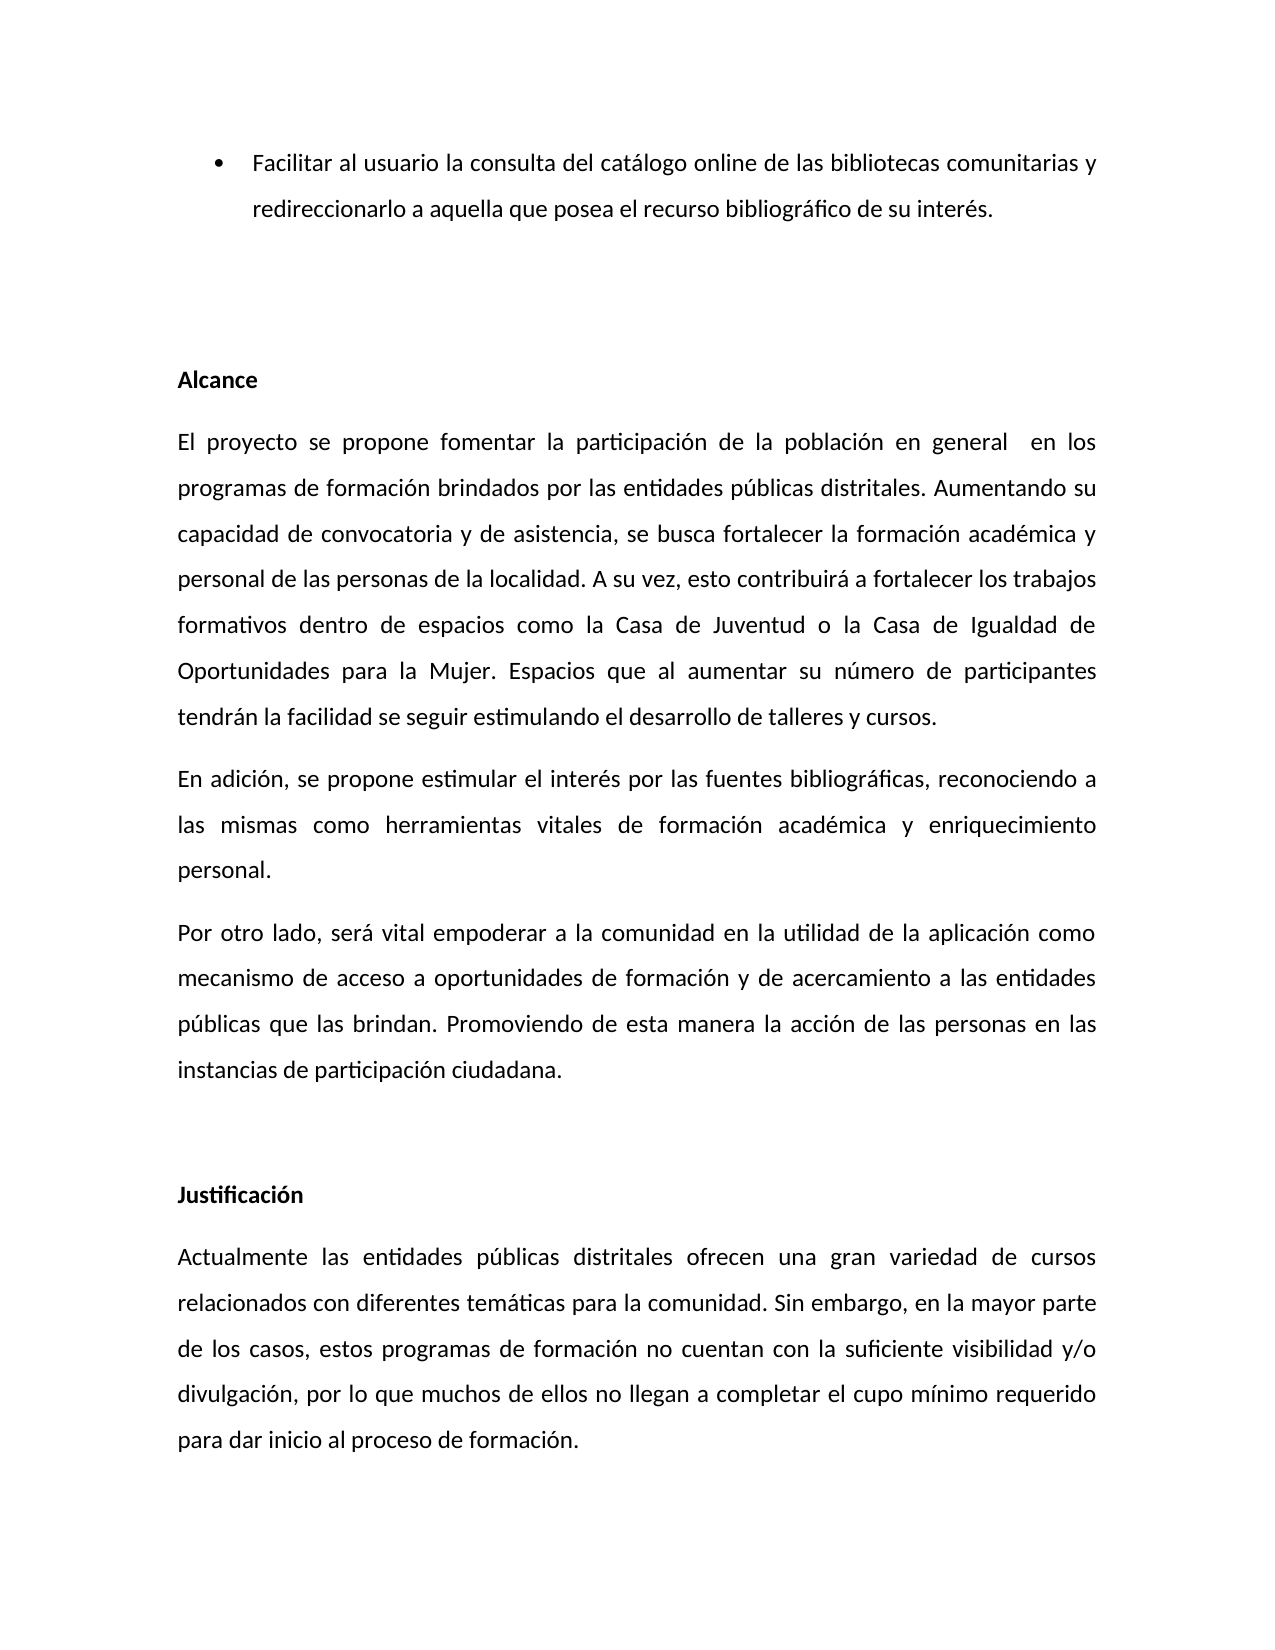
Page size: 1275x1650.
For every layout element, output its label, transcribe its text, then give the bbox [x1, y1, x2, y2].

list Facilitar al usuario la consulta del catálogo online de las bibliotecas comunitarias y redireccionarlo a aquella que posea el recurso bibliográfico de su interés. [215, 148, 1098, 224]
text Justificación [177, 1179, 1098, 1209]
text En adición, se propone estimular el interés por las fuentes bibliográficas, reconociendo a las mismas como herramientas vitales de formación académica y enriquecimiento personal. [177, 763, 1098, 885]
text Por otro lado, será vital empoderar a la comunidad en la utilidad de la aplicación como mecanismo de acceso a oportunidades de formación y de acercamiento a las entidades públicas que las brindan. Promoviendo de esta manera la acción de las personas en las instancias de participación ciudadana. [177, 917, 1098, 1084]
text El proyecto se propone fomentar la participación de la población en general en los programas de formación brindados por las entidades públicas distritales. Aumentando su capacidad de convocatoria y de asistencia, se busca fortalecer la formación académica y personal de las personas de la localidad. A su vez, esto contribuirá a fortalecer los trabajos formativos dentro de espacios como la Casa de Juventud o la Casa de Igualdad de Oportunidades para la Mujer. Espacios que al aumentar su número de participantes tendrán la facilidad se seguir estimulando el desarrollo de talleres y cursos. [177, 426, 1098, 731]
text Alcance [177, 364, 1098, 394]
text Actualmente las entidades públicas distritales ofrecen una gran variedad de cursos relacionados con diferentes temáticas para la comunidad. Sin embargo, en la mayor parte de los casos, estos programas de formación no cuentan con la suficiente visibilidad y/o divulgación, por lo que muchos de ellos no llegan a completar el cupo mínimo requerido para dar inicio al proceso de formación. [177, 1241, 1098, 1455]
